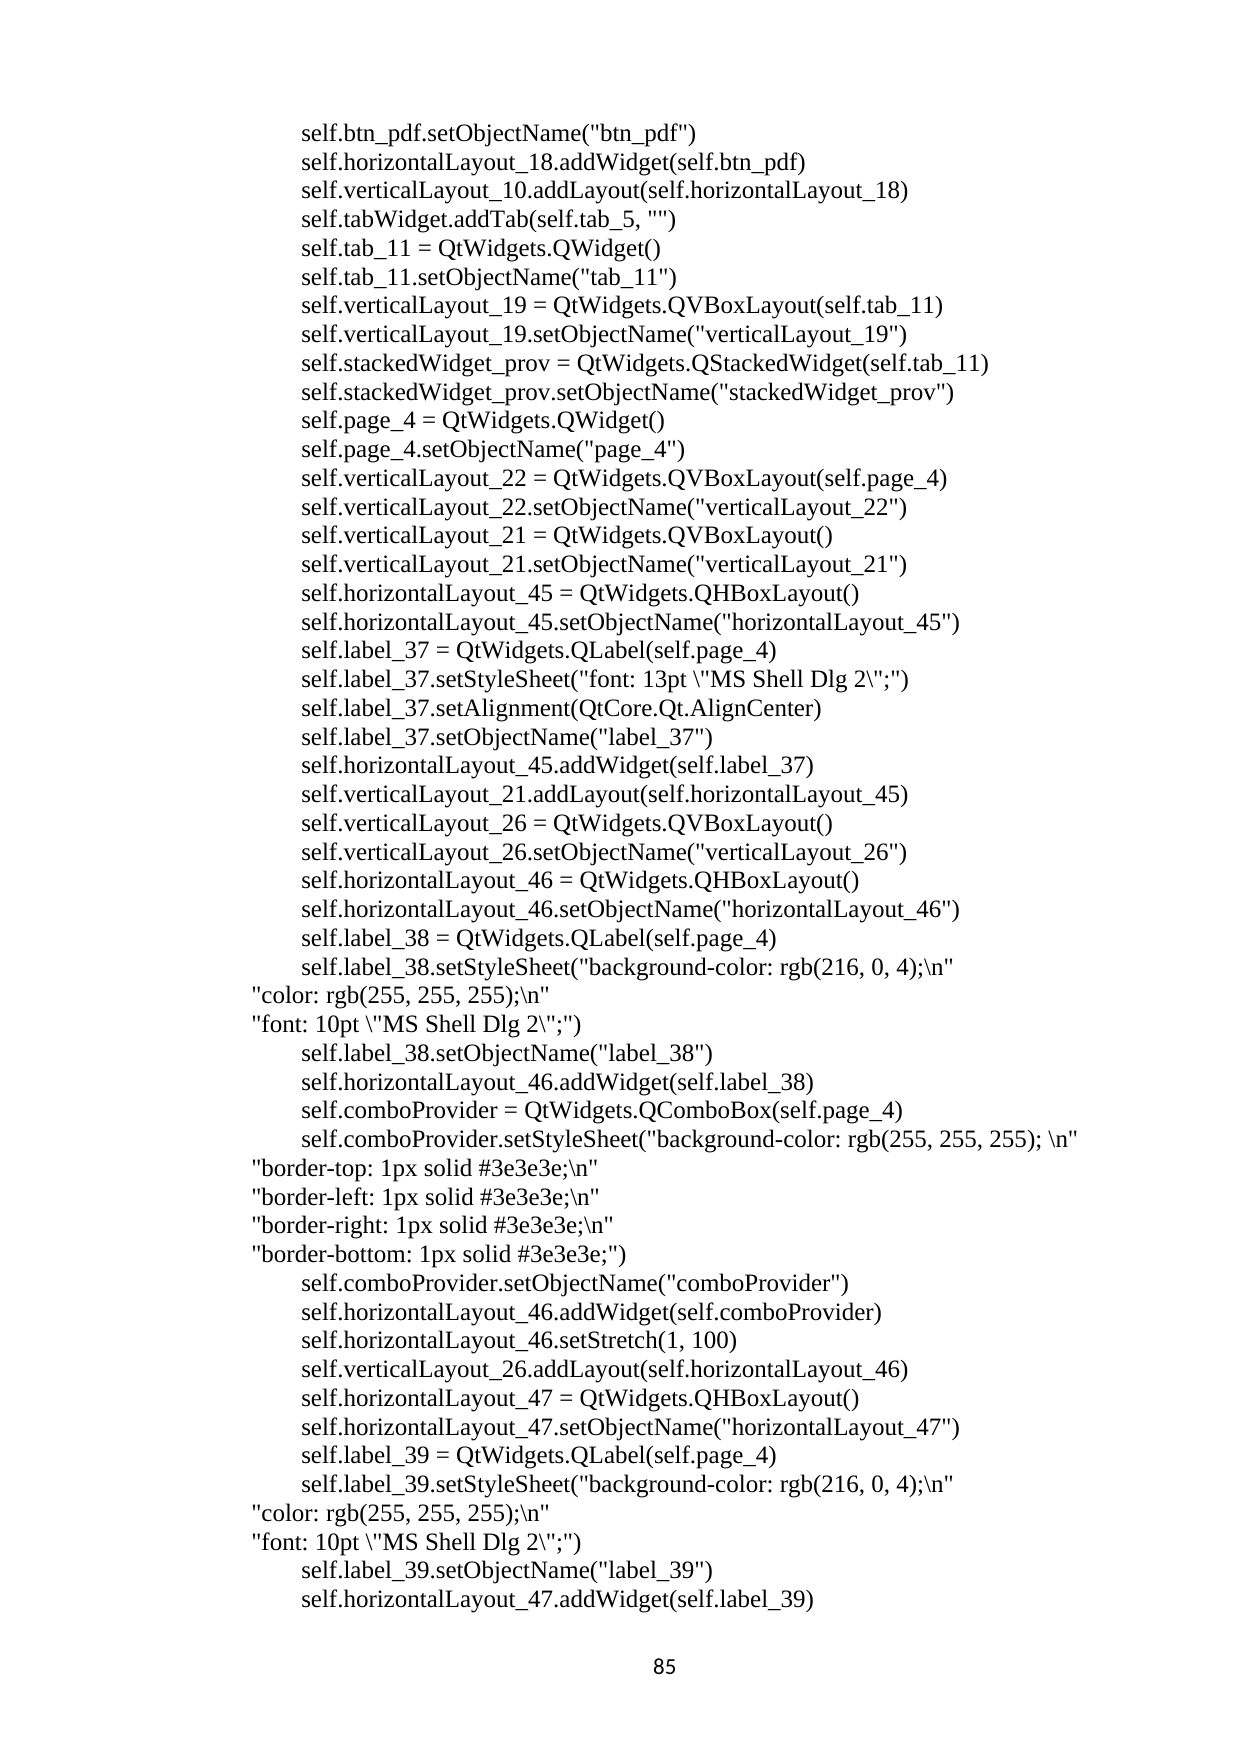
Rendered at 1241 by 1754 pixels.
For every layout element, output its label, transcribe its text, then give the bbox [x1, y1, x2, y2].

text self.verticalLayout_26.setObjectName("verticalLayout_26") [177, 837, 1152, 866]
text "color: rgb(255, 255, 255);\n" [177, 1498, 1152, 1527]
text self.tabWidget.addTab(self.tab_5, "") [177, 204, 1152, 233]
text self.horizontalLayout_46.setStretch(1, 100) [177, 1326, 1152, 1354]
text self.label_38 = QtWidgets.QLabel(self.page_4) [177, 923, 1152, 952]
text self.verticalLayout_22.setObjectName("verticalLayout_22") [177, 492, 1152, 521]
text self.verticalLayout_21 = QtWidgets.QVBoxLayout() [177, 521, 1152, 549]
text self.horizontalLayout_47.setObjectName("horizontalLayout_47") [177, 1412, 1152, 1441]
text "font: 10pt \"MS Shell Dlg 2\";") [177, 1527, 1152, 1556]
text self.verticalLayout_26 = QtWidgets.QVBoxLayout() [177, 808, 1152, 837]
text self.label_38.setStyleSheet("background-color: rgb(216, 0, 4);\n" [177, 952, 1152, 981]
text self.verticalLayout_22 = QtWidgets.QVBoxLayout(self.page_4) [177, 463, 1152, 492]
text self.page_4 = QtWidgets.QWidget() [177, 406, 1152, 434]
text self.stackedWidget_prov.setObjectName("stackedWidget_prov") [177, 377, 1152, 406]
text "font: 10pt \"MS Shell Dlg 2\";") [177, 1009, 1152, 1038]
text self.horizontalLayout_46 = QtWidgets.QHBoxLayout() [177, 866, 1152, 894]
text self.tab_11.setObjectName("tab_11") [177, 262, 1152, 291]
text self.horizontalLayout_18.addWidget(self.btn_pdf) [177, 147, 1152, 176]
text self.verticalLayout_21.addLayout(self.horizontalLayout_45) [177, 779, 1152, 808]
text "border-top: 1px solid #3e3e3e;\n" [177, 1153, 1152, 1182]
text self.comboProvider.setStyleSheet("background-color: rgb(255, 255, 255); \n" [177, 1124, 1152, 1153]
text self.horizontalLayout_45 = QtWidgets.QHBoxLayout() [177, 578, 1152, 607]
text self.label_39 = QtWidgets.QLabel(self.page_4) [177, 1441, 1152, 1469]
text "border-left: 1px solid #3e3e3e;\n" [177, 1182, 1152, 1211]
text "border-right: 1px solid #3e3e3e;\n" [177, 1211, 1152, 1239]
text self.label_37 = QtWidgets.QLabel(self.page_4) [177, 636, 1152, 664]
text self.label_39.setStyleSheet("background-color: rgb(216, 0, 4);\n" [177, 1469, 1152, 1498]
text self.horizontalLayout_46.addWidget(self.comboProvider) [177, 1297, 1152, 1326]
text self.horizontalLayout_47.addWidget(self.label_39) [177, 1584, 1152, 1613]
text self.verticalLayout_19.setObjectName("verticalLayout_19") [177, 319, 1152, 348]
text self.label_39.setObjectName("label_39") [177, 1556, 1152, 1584]
text "color: rgb(255, 255, 255);\n" [177, 981, 1152, 1009]
text self.comboProvider.setObjectName("comboProvider") [177, 1268, 1152, 1297]
text self.horizontalLayout_46.setObjectName("horizontalLayout_46") [177, 894, 1152, 923]
text self.comboProvider = QtWidgets.QComboBox(self.page_4) [177, 1096, 1152, 1124]
text self.label_38.setObjectName("label_38") [177, 1038, 1152, 1067]
text self.tab_11 = QtWidgets.QWidget() [177, 233, 1152, 262]
text self.horizontalLayout_45.setObjectName("horizontalLayout_45") [177, 607, 1152, 636]
text self.horizontalLayout_47 = QtWidgets.QHBoxLayout() [177, 1383, 1152, 1412]
text self.verticalLayout_19 = QtWidgets.QVBoxLayout(self.tab_11) [177, 291, 1152, 319]
text self.stackedWidget_prov = QtWidgets.QStackedWidget(self.tab_11) [177, 348, 1152, 377]
text self.verticalLayout_26.addLayout(self.horizontalLayout_46) [177, 1354, 1152, 1383]
text self.label_37.setObjectName("label_37") [177, 722, 1152, 751]
text self.label_37.setStyleSheet("font: 13pt \"MS Shell Dlg 2\";") [177, 664, 1152, 693]
text self.label_37.setAlignment(QtCore.Qt.AlignCenter) [177, 693, 1152, 722]
text self.verticalLayout_21.setObjectName("verticalLayout_21") [177, 549, 1152, 578]
text "border-bottom: 1px solid #3e3e3e;") [177, 1239, 1152, 1268]
text self.horizontalLayout_46.addWidget(self.label_38) [177, 1067, 1152, 1096]
text self.btn_pdf.setObjectName("btn_pdf") [177, 118, 1152, 147]
text self.verticalLayout_10.addLayout(self.horizontalLayout_18) [177, 176, 1152, 204]
text self.horizontalLayout_45.addWidget(self.label_37) [177, 751, 1152, 779]
text self.page_4.setObjectName("page_4") [177, 434, 1152, 463]
